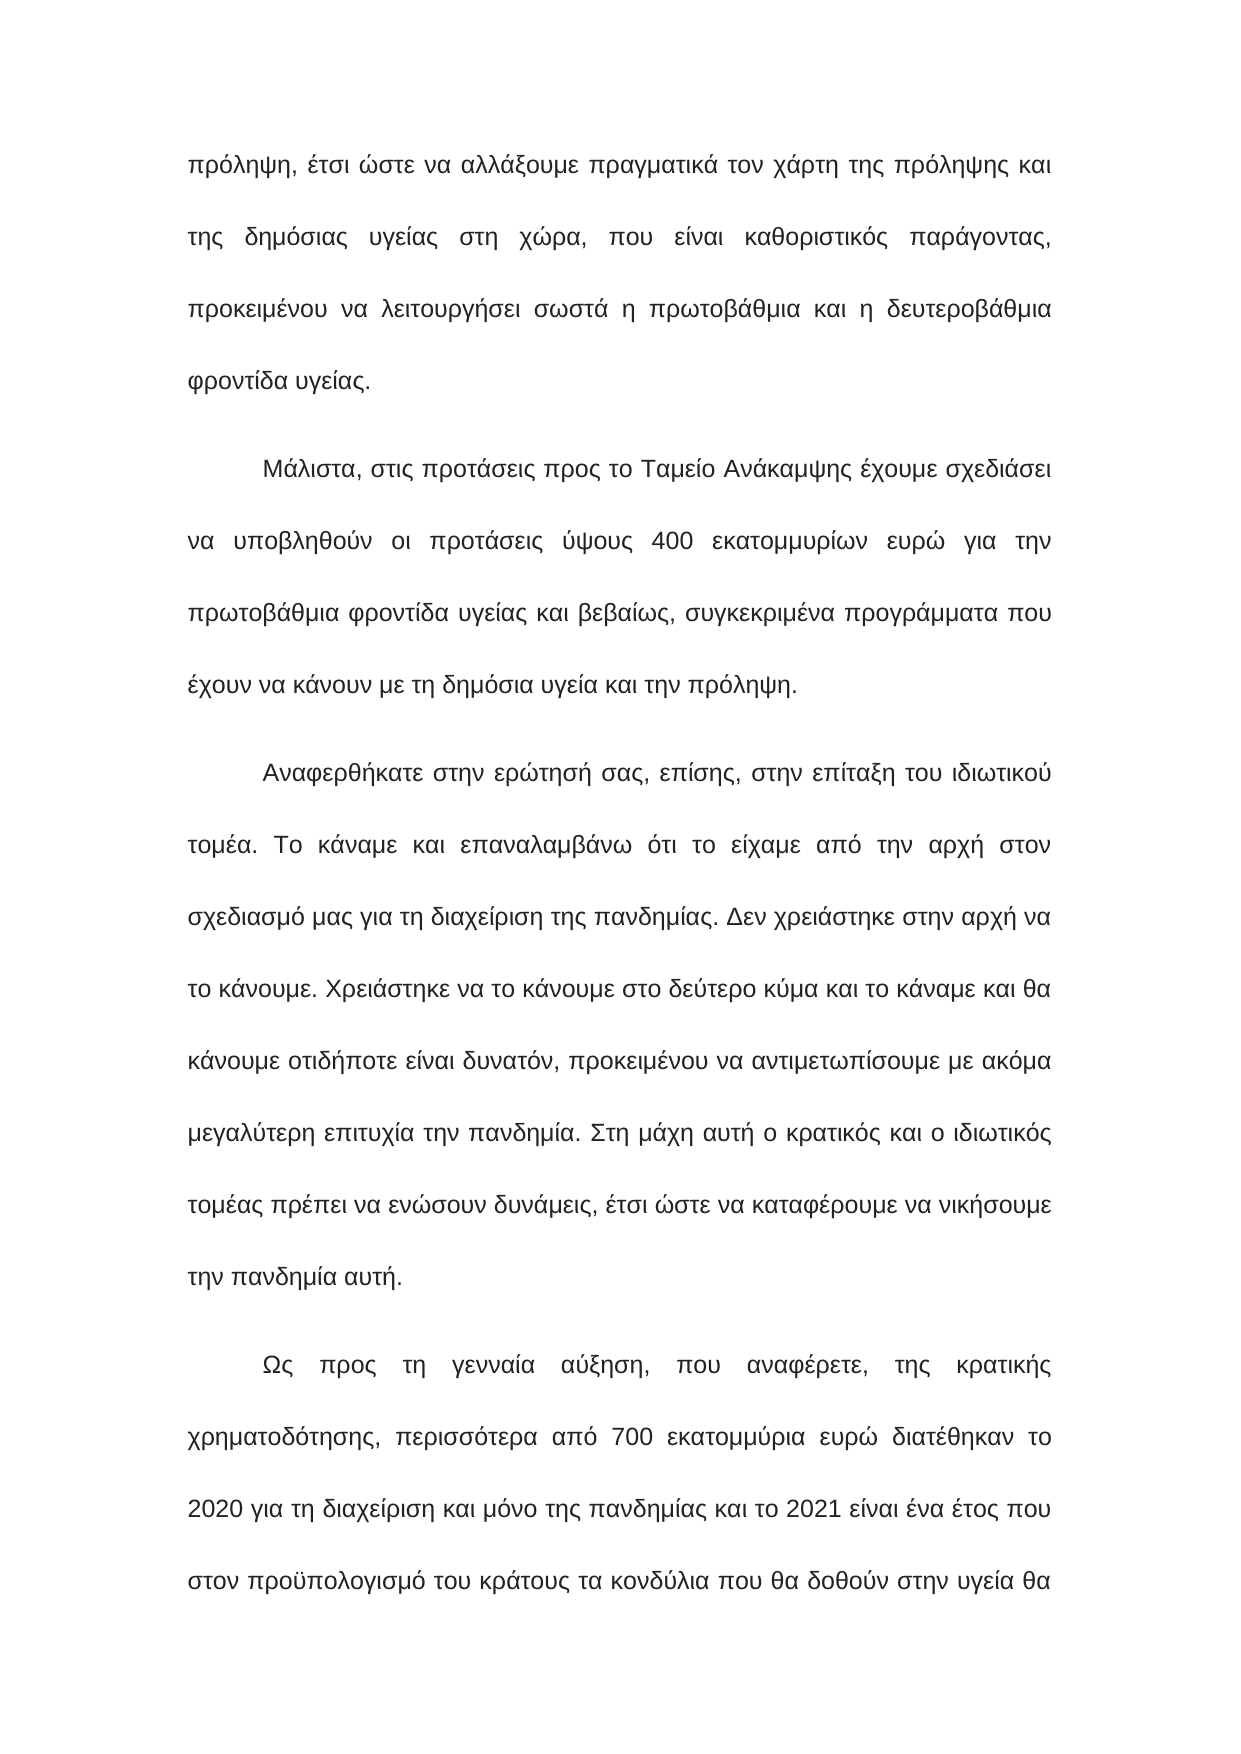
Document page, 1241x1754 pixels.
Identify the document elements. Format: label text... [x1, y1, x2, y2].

text Αναφερθήκατε στην ερώτησή σας, επίσης, στην επίταξη του ιδιωτικού τομέα. Το κάναμε και επαναλαμβάνω ότι το είχαμε από την αρχή στον σχεδιασμό μας για τη διαχείριση της πανδημίας. Δεν χρειάστηκε στην αρχή να το κάνουμε. Χρειάστηκε να το κάνουμε στο δεύτερο κύμα και το κάναμε και θα κάνουμε οτιδήποτε είναι δυνατόν, προκειμένου να αντιμετωπίσουμε με ακόμα μεγαλύτερη επιτυχία την πανδημία. Στη μάχη αυτή ο κρατικός και ο ιδιωτικός τομέας πρέπει να ενώσουν δυνάμεις, έτσι ώστε να καταφέρουμε να νικήσουμε την πανδημία αυτή. [187, 758, 1053, 1290]
text Μάλιστα, στις προτάσεις προς το Ταμείο Ανάκαμψης έχουμε σχεδιάσει να υποβληθούν οι προτάσεις ύψους 400 εκατομμυρίων ευρώ για την πρωτοβάθμια φροντίδα υγείας και βεβαίως, συγκεκριμένα προγράμματα που έχουν να κάνουν με τη δημόσια υγεία και την πρόληψη. [187, 454, 1053, 698]
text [187, 150, 1053, 394]
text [187, 1350, 1053, 1594]
